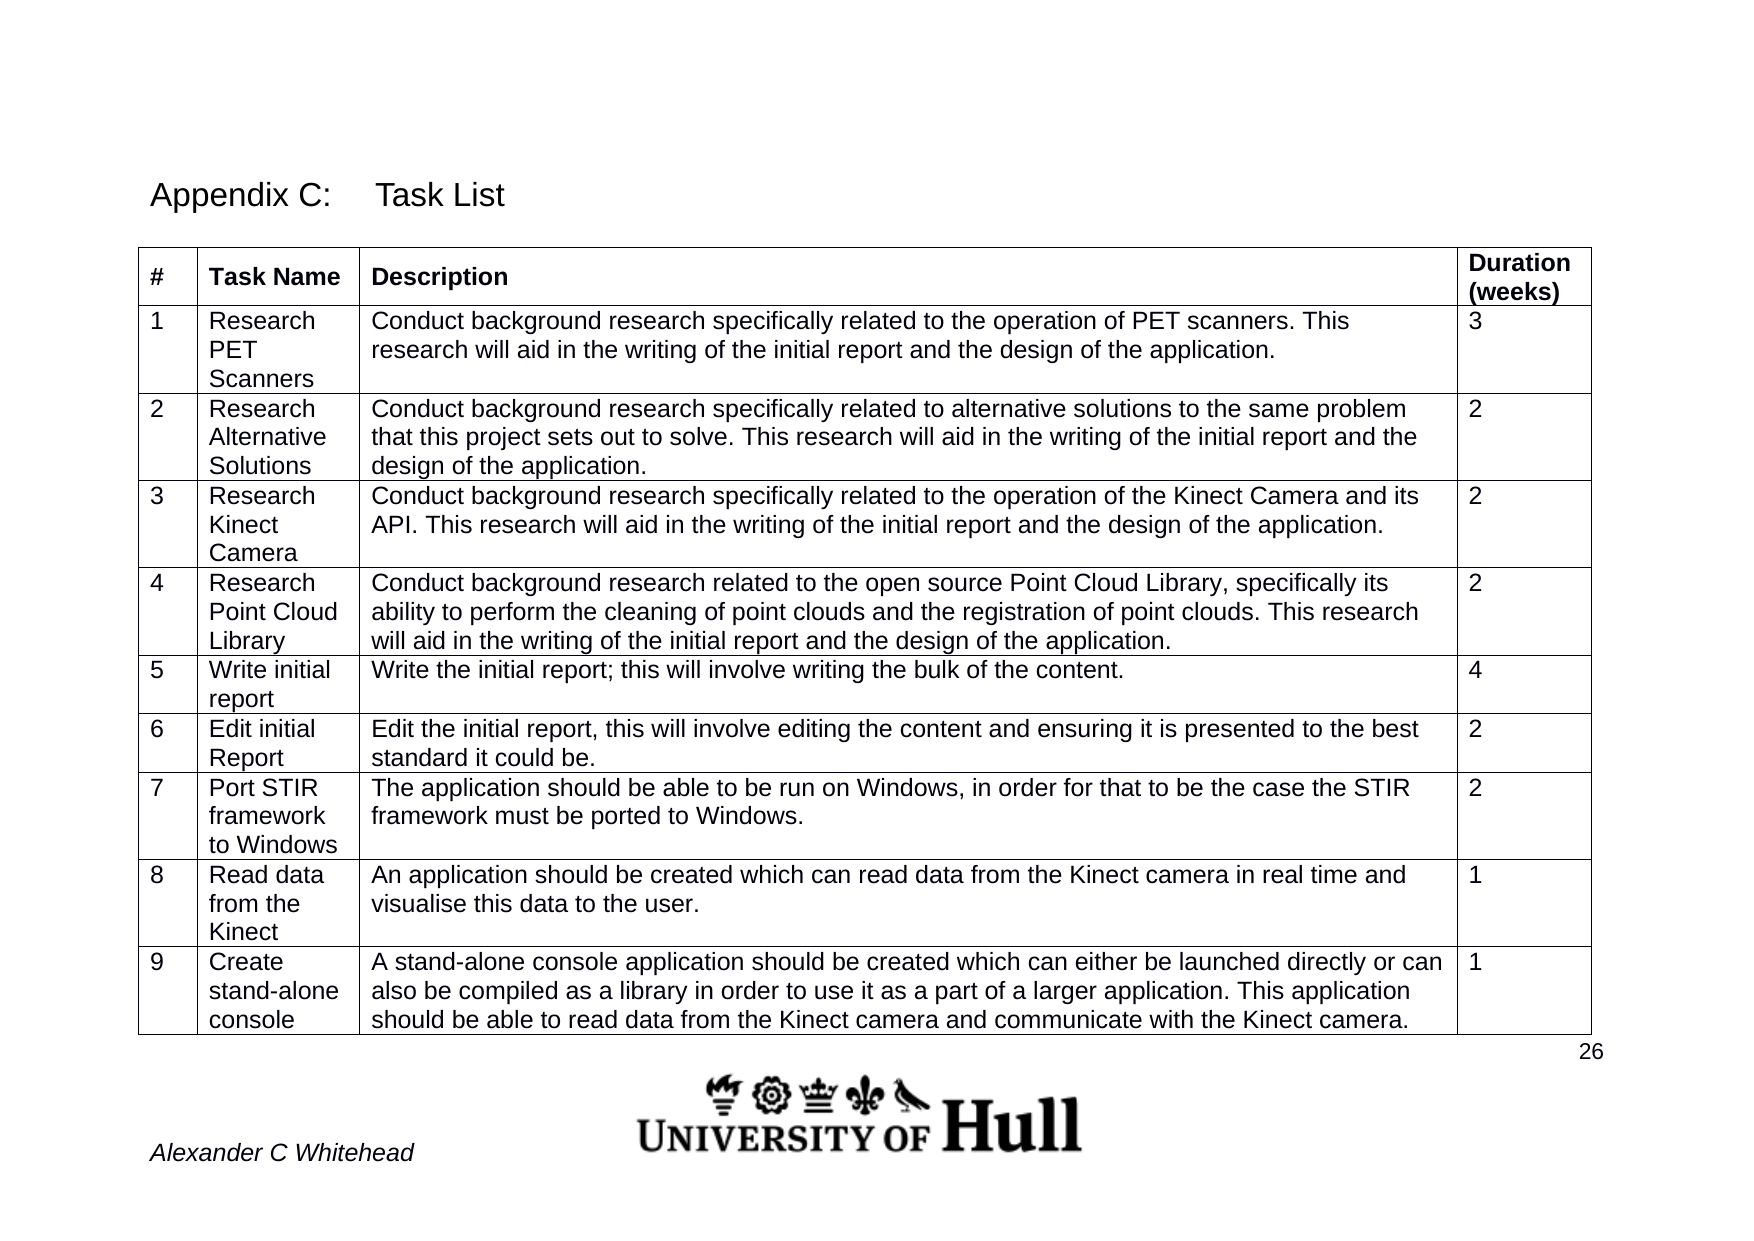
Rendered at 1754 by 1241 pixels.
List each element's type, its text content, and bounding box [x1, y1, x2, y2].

table_cell Create stand-alone console application to interface with Kinect [198, 947, 359, 1033]
table_cell 2 [1458, 394, 1591, 480]
table_cell Edit the initial report, this will involve editing the content and ensuring it is presented to the best standard it could be. [360, 714, 1457, 772]
table_cell Research PET Scanners [198, 306, 359, 393]
picture [630, 1064, 1091, 1162]
table_header Description [360, 248, 1457, 305]
table_cell 2 [1458, 481, 1591, 567]
subtitle Task List [150, 175, 1604, 213]
table_cell Conduct background research specifically related to the operation of the Kinect Camera and its API. This research will aid in the writing of the initial report and the design of the application. [360, 481, 1457, 567]
table_cell Port STIR framework to Windows [198, 773, 359, 859]
table_cell Edit initial Report [198, 714, 359, 772]
table_header Duration (weeks) [1458, 248, 1591, 305]
table_cell An application should be created which can read data from the Kinect camera in real time and visualise this data to the user. [360, 860, 1457, 946]
table_cell 8 [139, 860, 197, 946]
table_cell 2 [1458, 714, 1591, 772]
table_cell 1 [139, 306, 197, 393]
table_cell 3 [139, 481, 197, 567]
table_cell Research Kinect Camera [198, 481, 359, 567]
table_header Task Name [198, 248, 359, 305]
table_cell 3 [1458, 306, 1591, 393]
table_cell 7 [139, 773, 197, 859]
table_cell 1 [1458, 860, 1591, 946]
table_cell 1 [1458, 947, 1591, 1033]
table_cell Write initial report [198, 656, 359, 713]
table_cell The application should be able to be run on Windows, in order for that to be the case the STIR framework must be ported to Windows. [360, 773, 1457, 859]
table_cell Research Alternative Solutions [198, 394, 359, 480]
table_header # [139, 248, 197, 305]
table_cell Conduct background research related to the open source Point Cloud Library, specifically its ability to perform the cleaning of point clouds and the registration of point clouds. This research will aid in the writing of the initial report and the design of the application. [360, 568, 1457, 654]
table_cell Conduct background research specifically related to alternative solutions to the same problem that this project sets out to solve. This research will aid in the writing of the initial report and the design of the application. [360, 394, 1457, 480]
table_cell 5 [139, 656, 197, 713]
table_cell Conduct background research specifically related to the operation of PET scanners. This research will aid in the writing of the initial report and the design of the application. [360, 306, 1457, 393]
table_cell 9 [139, 947, 197, 1033]
table_cell Write the initial report; this will involve writing the bulk of the content. [360, 656, 1457, 713]
table_cell 4 [1458, 656, 1591, 713]
table_cell 2 [1458, 773, 1591, 859]
table_cell 4 [139, 568, 197, 654]
table_cell Research Point Cloud Library [198, 568, 359, 654]
table_cell 2 [139, 394, 197, 480]
table_cell 6 [139, 714, 197, 772]
table_cell 2 [1458, 568, 1591, 654]
table_cell Read data from the Kinect [198, 860, 359, 946]
